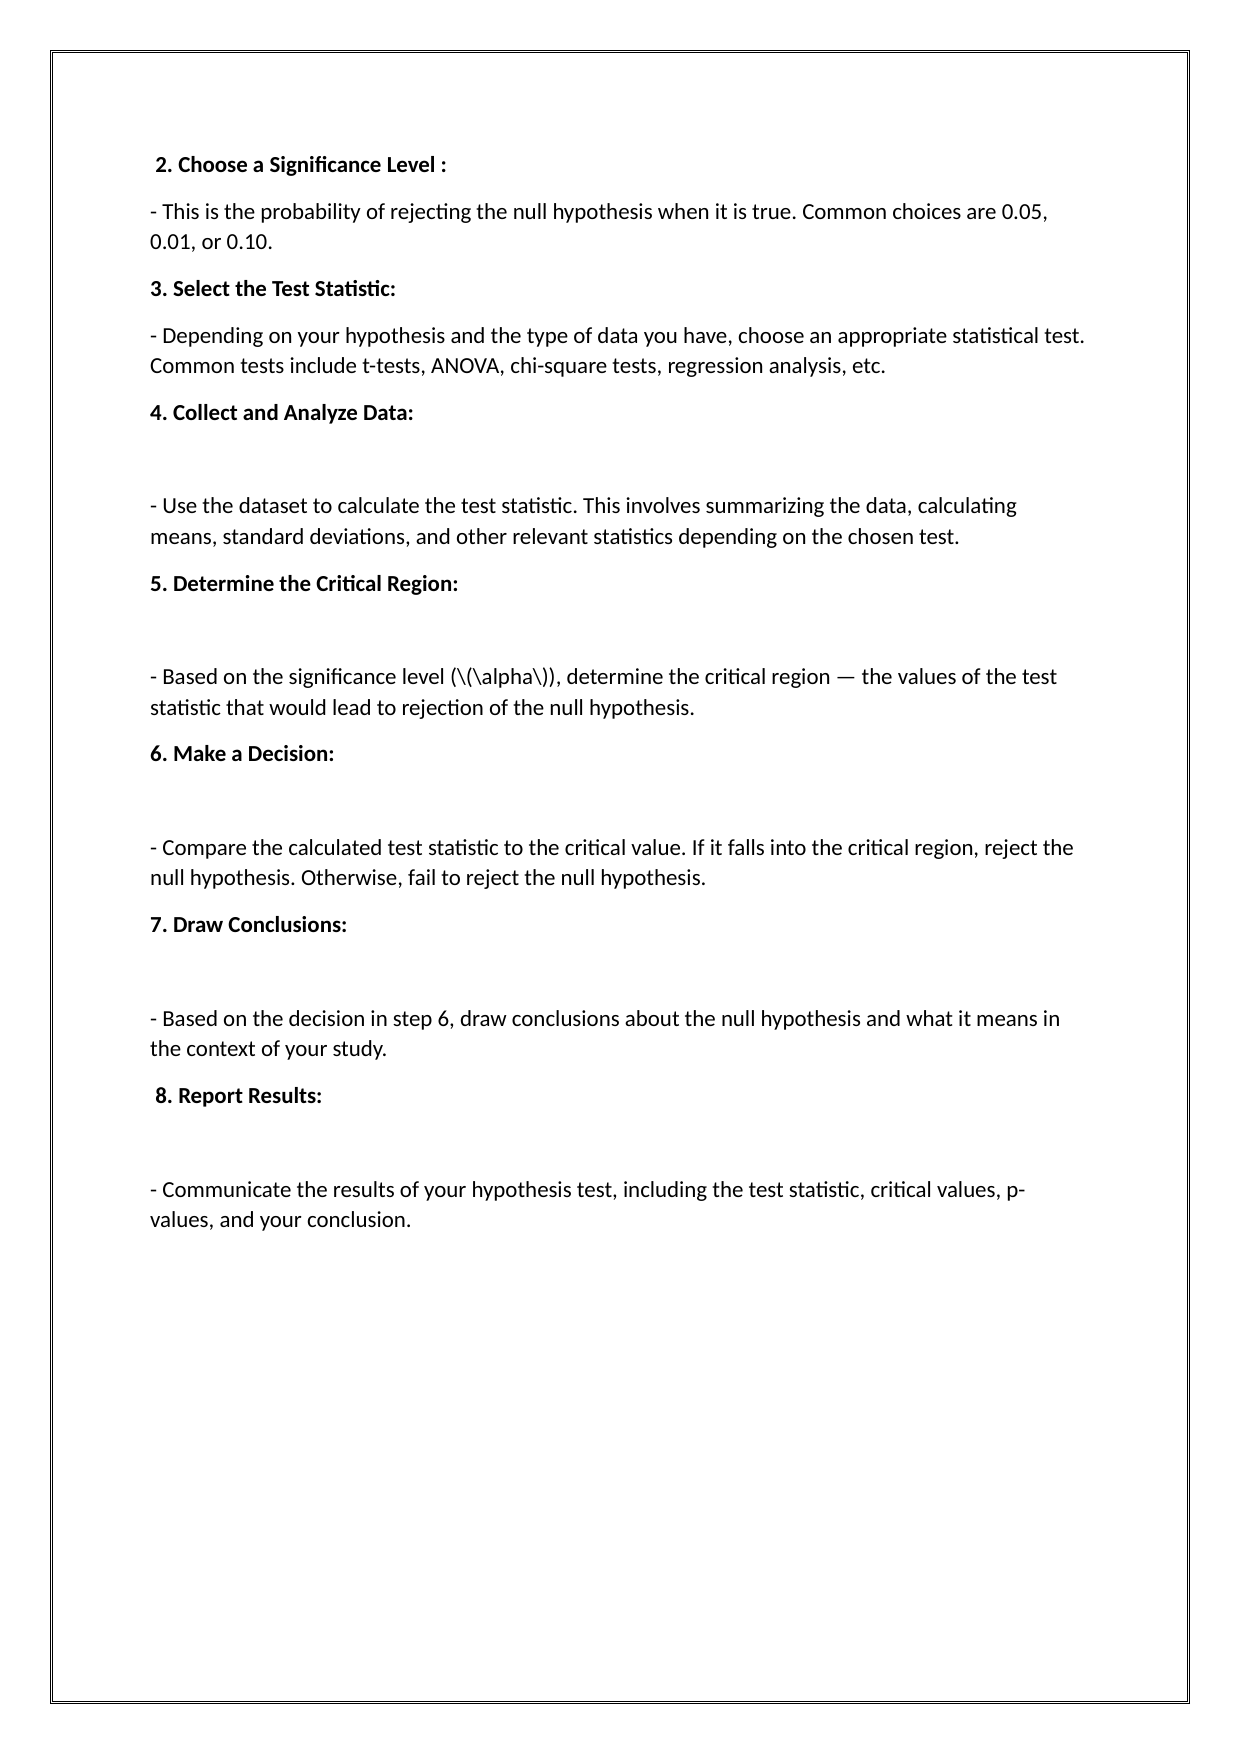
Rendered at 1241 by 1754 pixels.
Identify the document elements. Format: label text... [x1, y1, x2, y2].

text 2. Choose a Significance Level : [150, 150, 1090, 178]
text - Use the dataset to calculate the test statistic. This involves summarizing the data, calculating means, standard deviations, and other relevant statistics depending on the chosen test. [150, 492, 1090, 550]
text - Communicate the results of your hypothesis test, including the test statistic, critical values, p-values, and your conclusion. [150, 1175, 1090, 1233]
text 6. Make a Decision: [150, 739, 1090, 768]
text 8. Report Results: [150, 1081, 1090, 1109]
text 7. Draw Conclusions: [150, 910, 1090, 938]
text - Compare the calculated test statistic to the critical value. If it falls into the critical region, reject the null hypothesis. Otherwise, fail to reject the null hypothesis. [150, 833, 1090, 892]
text 3. Select the Test Statistic: [150, 274, 1090, 302]
text - Based on the significance level (\(\alpha\)), determine the critical region — the values of the test statistic that would lead to rejection of the null hypothesis. [150, 662, 1090, 721]
text - Based on the decision in step 6, draw conclusions about the null hypothesis and what it means in the context of your study. [150, 1004, 1090, 1062]
text 5. Determine the Critical Region: [150, 569, 1090, 597]
text 4. Collect and Analyze Data: [150, 398, 1090, 426]
text - Depending on your hypothesis and the type of data you have, choose an appropriate statistical test. Common tests include t-tests, ANOVA, chi-square tests, regression analysis, etc. [150, 321, 1090, 379]
text - This is the probability of rejecting the null hypothesis when it is true. Common choices are 0.05, 0.01, or 0.10. [150, 197, 1090, 255]
